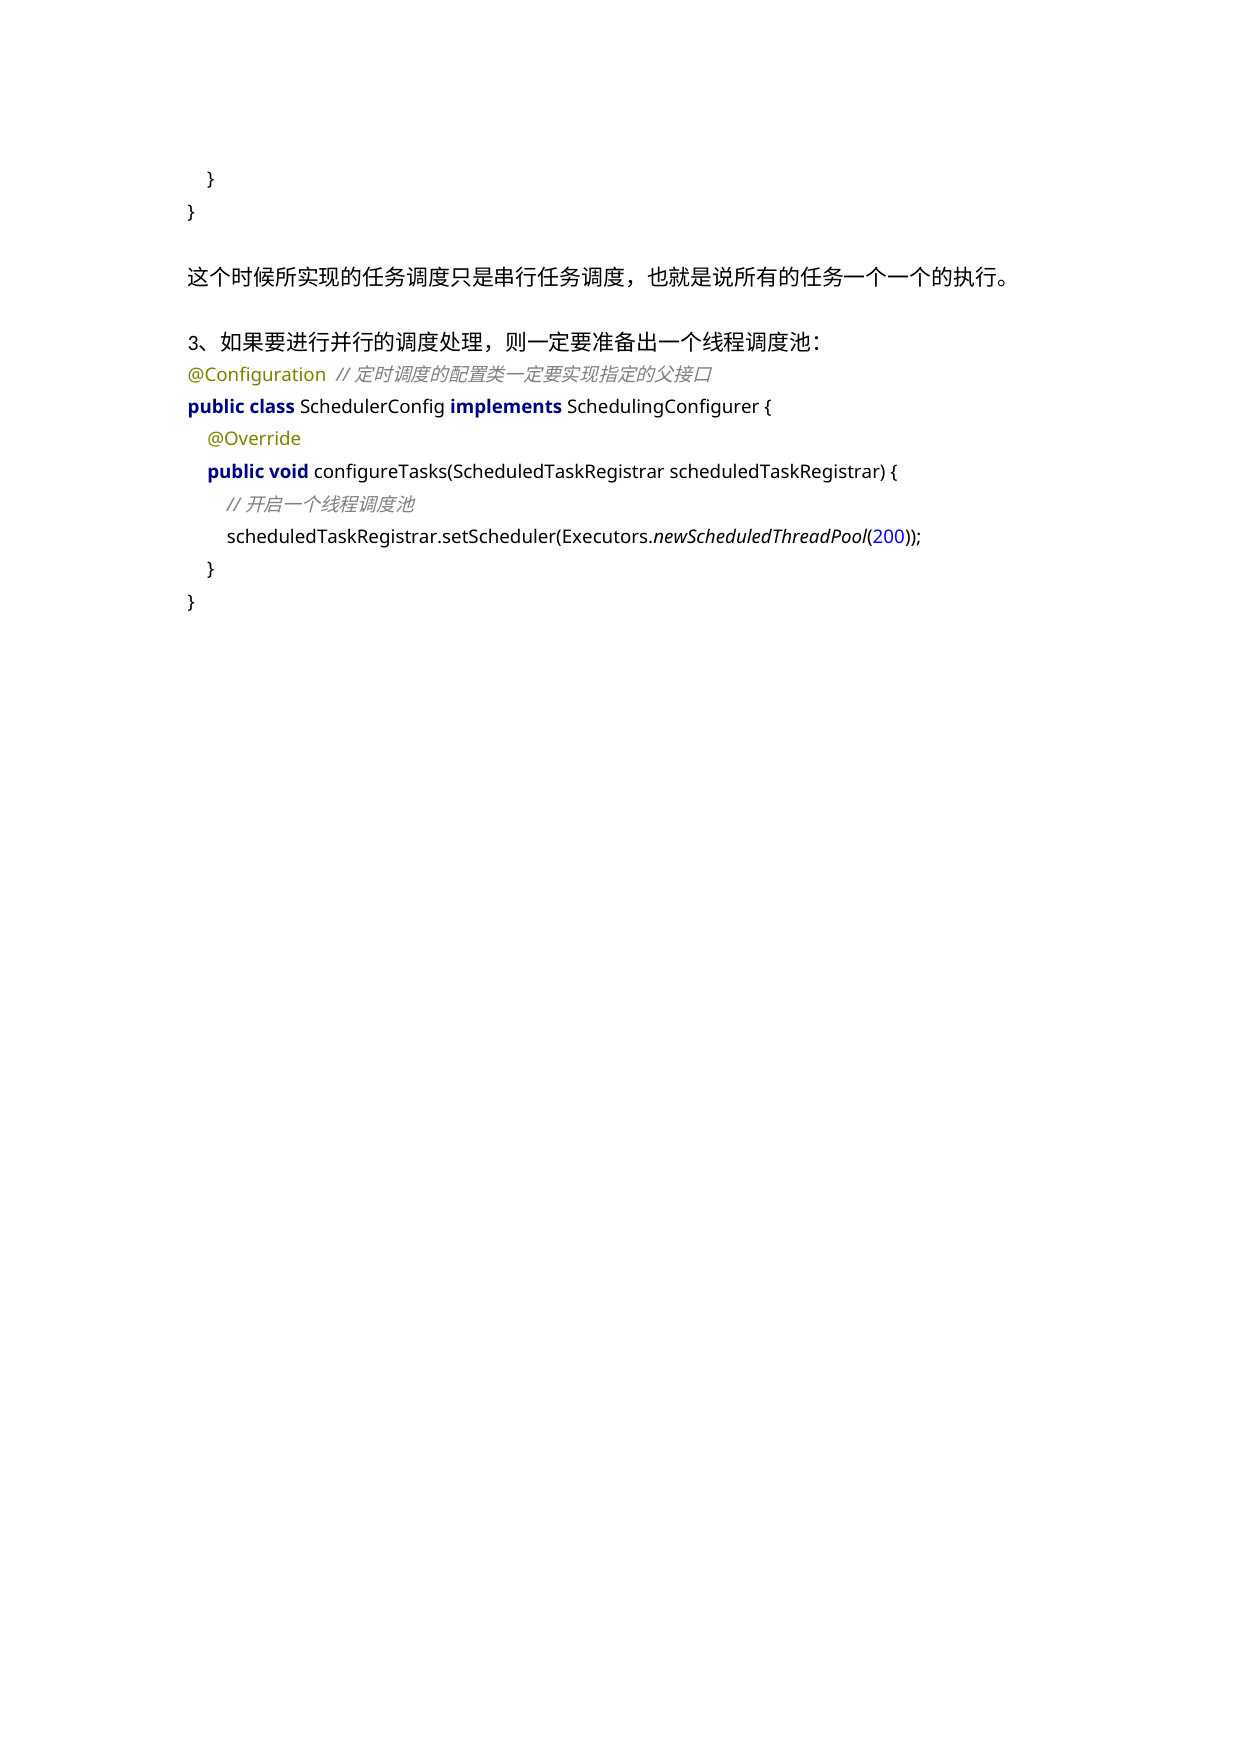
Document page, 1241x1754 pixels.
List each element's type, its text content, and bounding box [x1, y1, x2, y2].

list 如果要进行并行的调度处理，则一定要准备出一个线程调度池： [187, 324, 1053, 357]
list 这个时候所实现的任务调度只是串行任务调度，也就是说所有的任务一个一个的执行。 [187, 259, 1053, 292]
text @Configuration // 定时调度的配置类一定要实现指定的父接口 public class SchedulerConfig implements SchedulingConfigurer { @Override public void configureTasks(ScheduledTaskRegistrar scheduledTaskRegistrar) { // 开启一个线程调度池 scheduledTaskRegistrar.setScheduler(Executors.newScheduledThreadPool(200)); } } [187, 357, 1053, 617]
